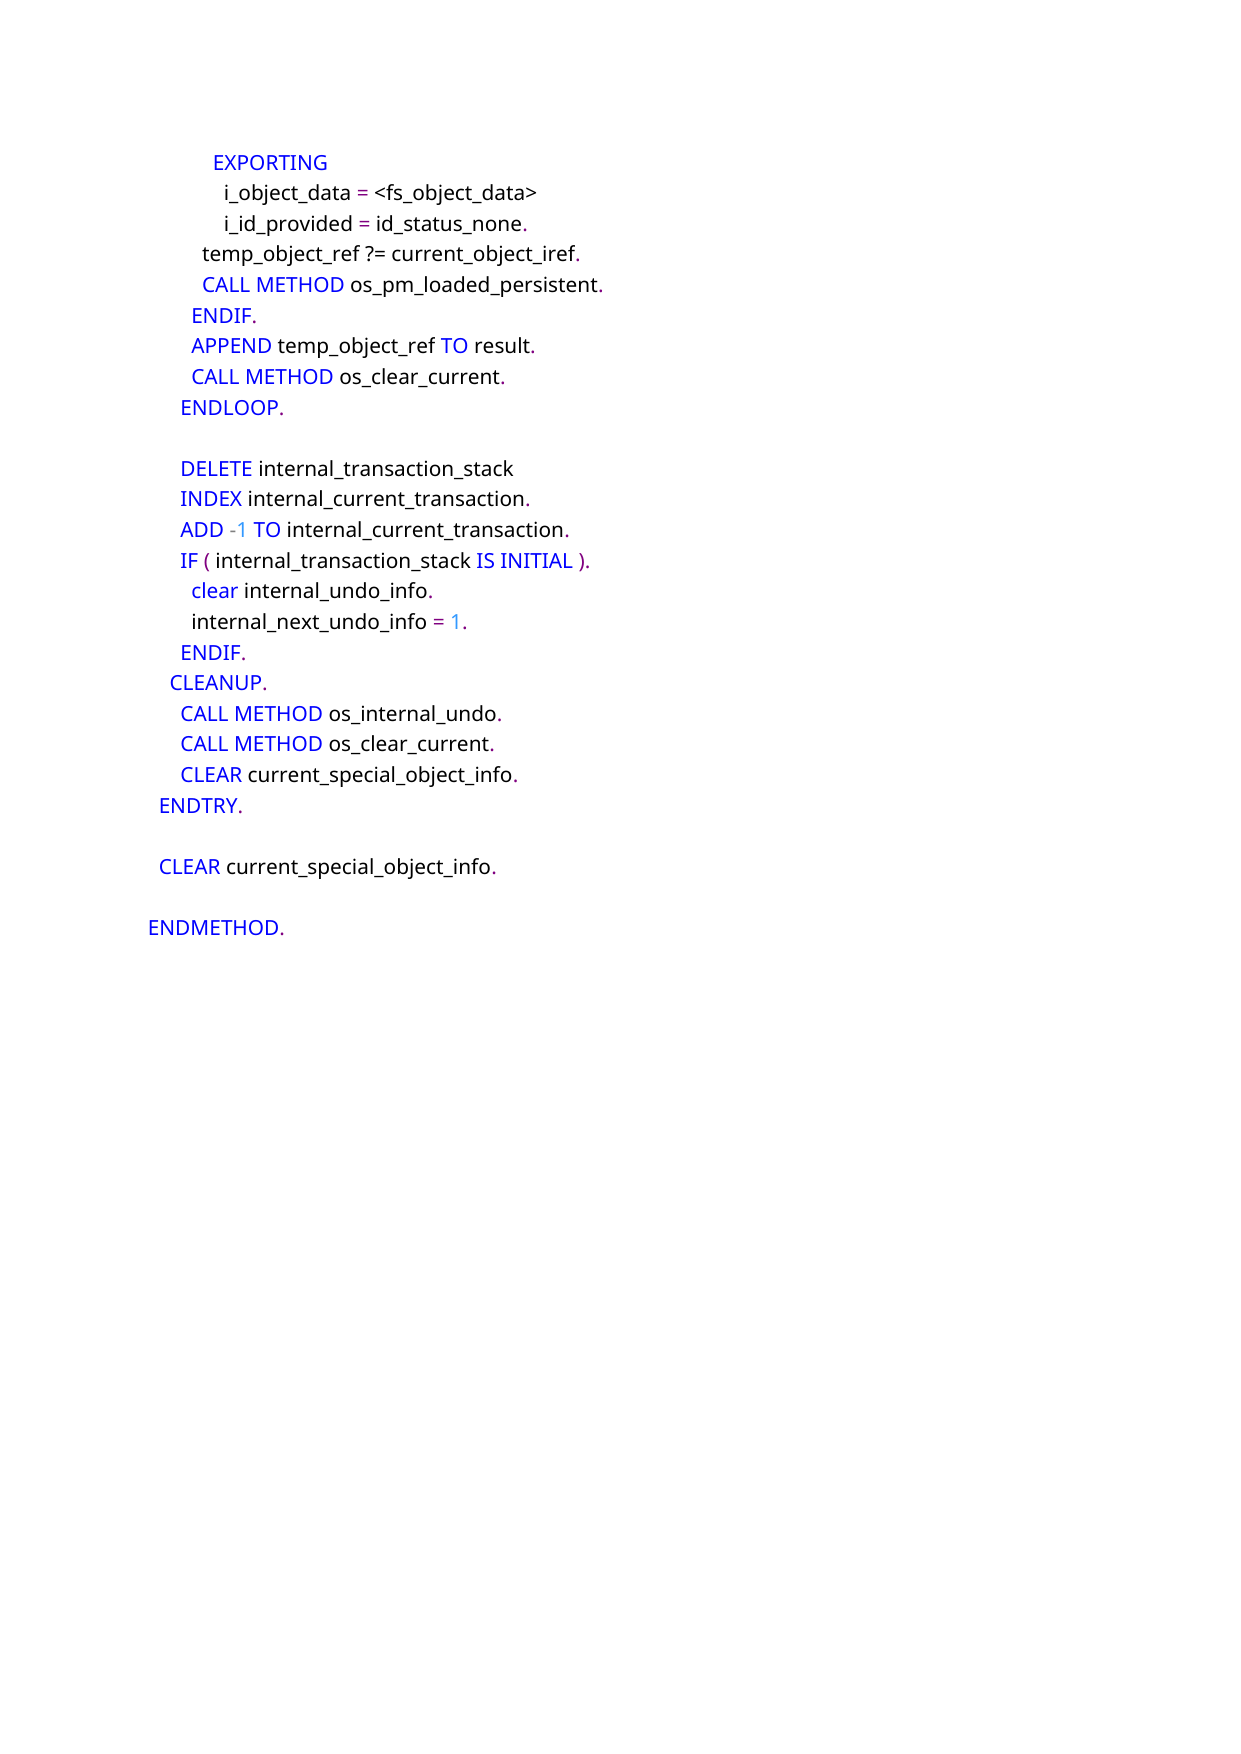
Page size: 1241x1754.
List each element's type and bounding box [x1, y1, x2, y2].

text [148, 148, 1093, 942]
